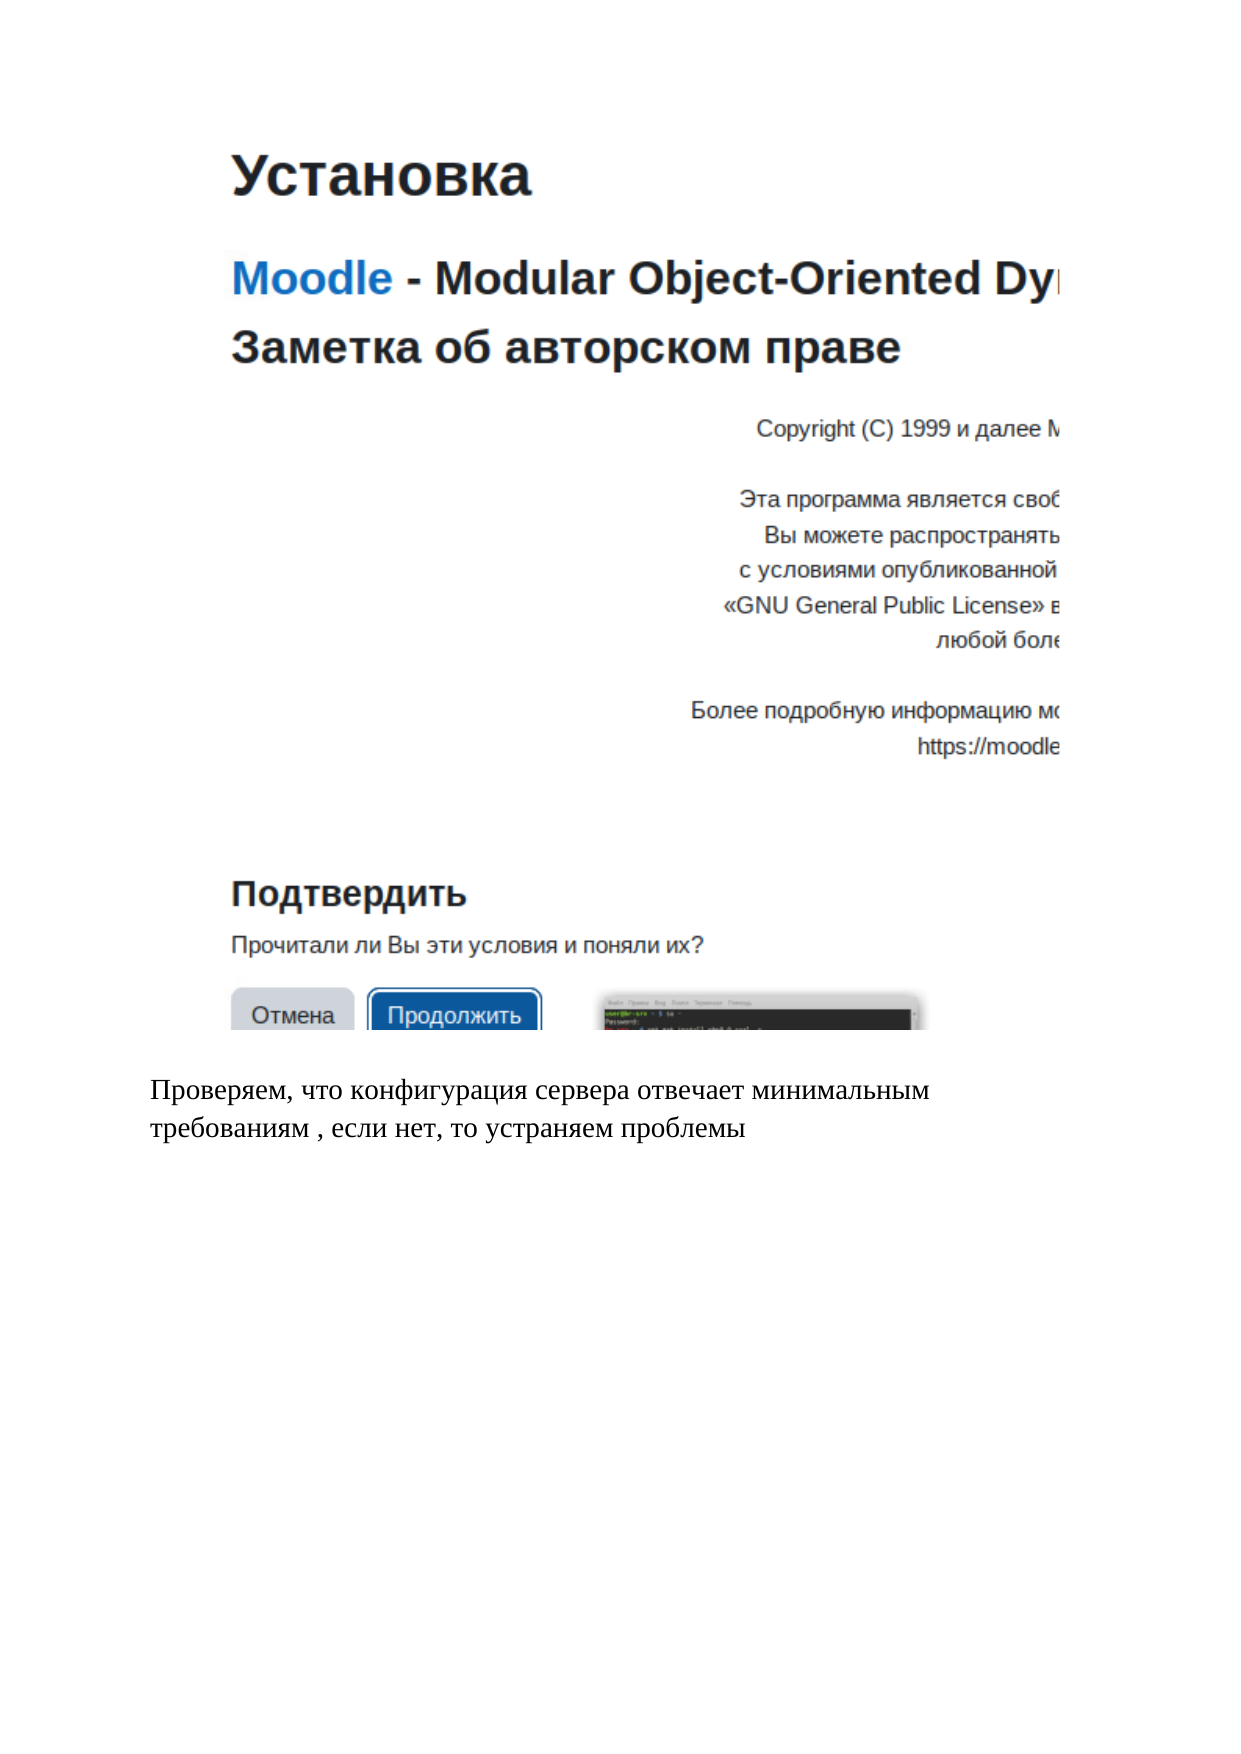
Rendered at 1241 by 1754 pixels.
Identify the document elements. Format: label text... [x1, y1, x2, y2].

picture [150, 150, 1060, 1030]
text Проверяем, что конфигурация сервера отвечает минимальным требованиям , если нет, то устраняем проблемы [150, 1072, 1090, 1144]
